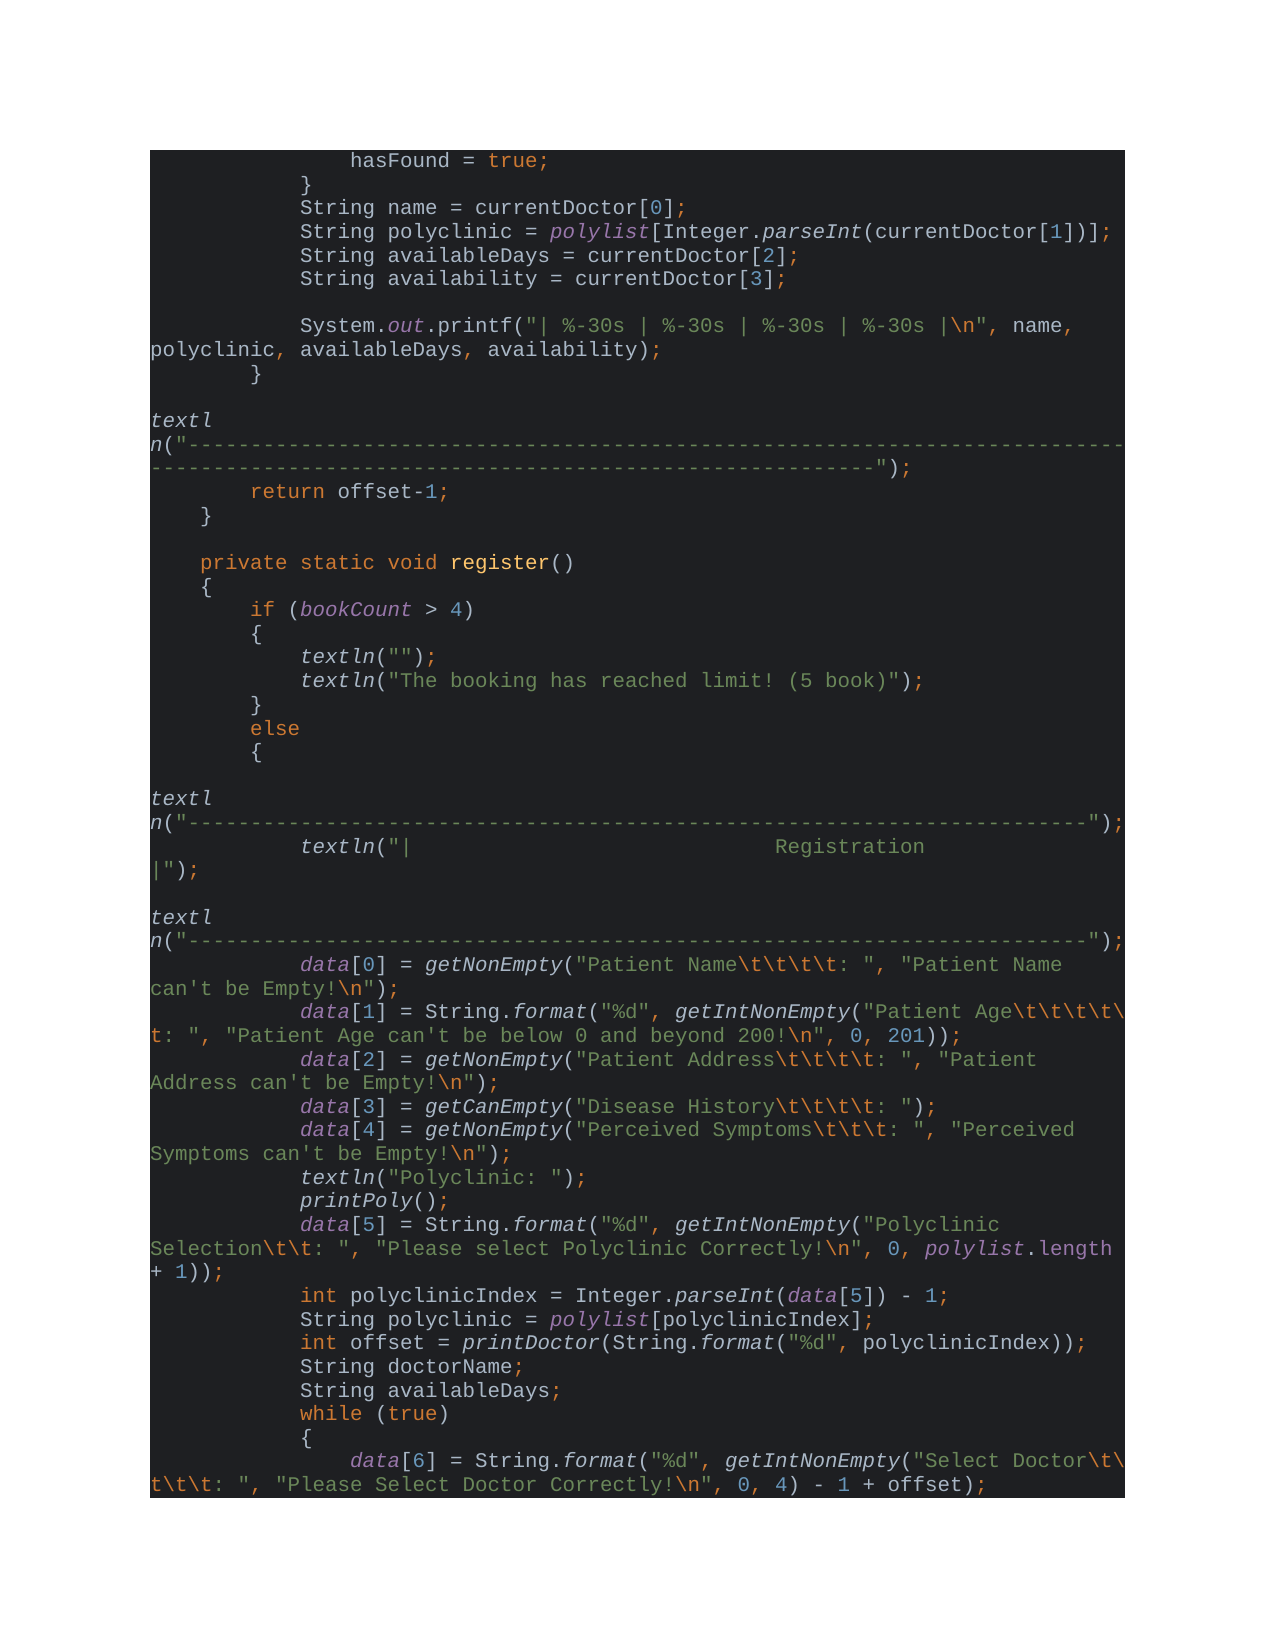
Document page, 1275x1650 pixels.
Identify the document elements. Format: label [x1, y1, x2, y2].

text [150, 150, 1125, 1498]
